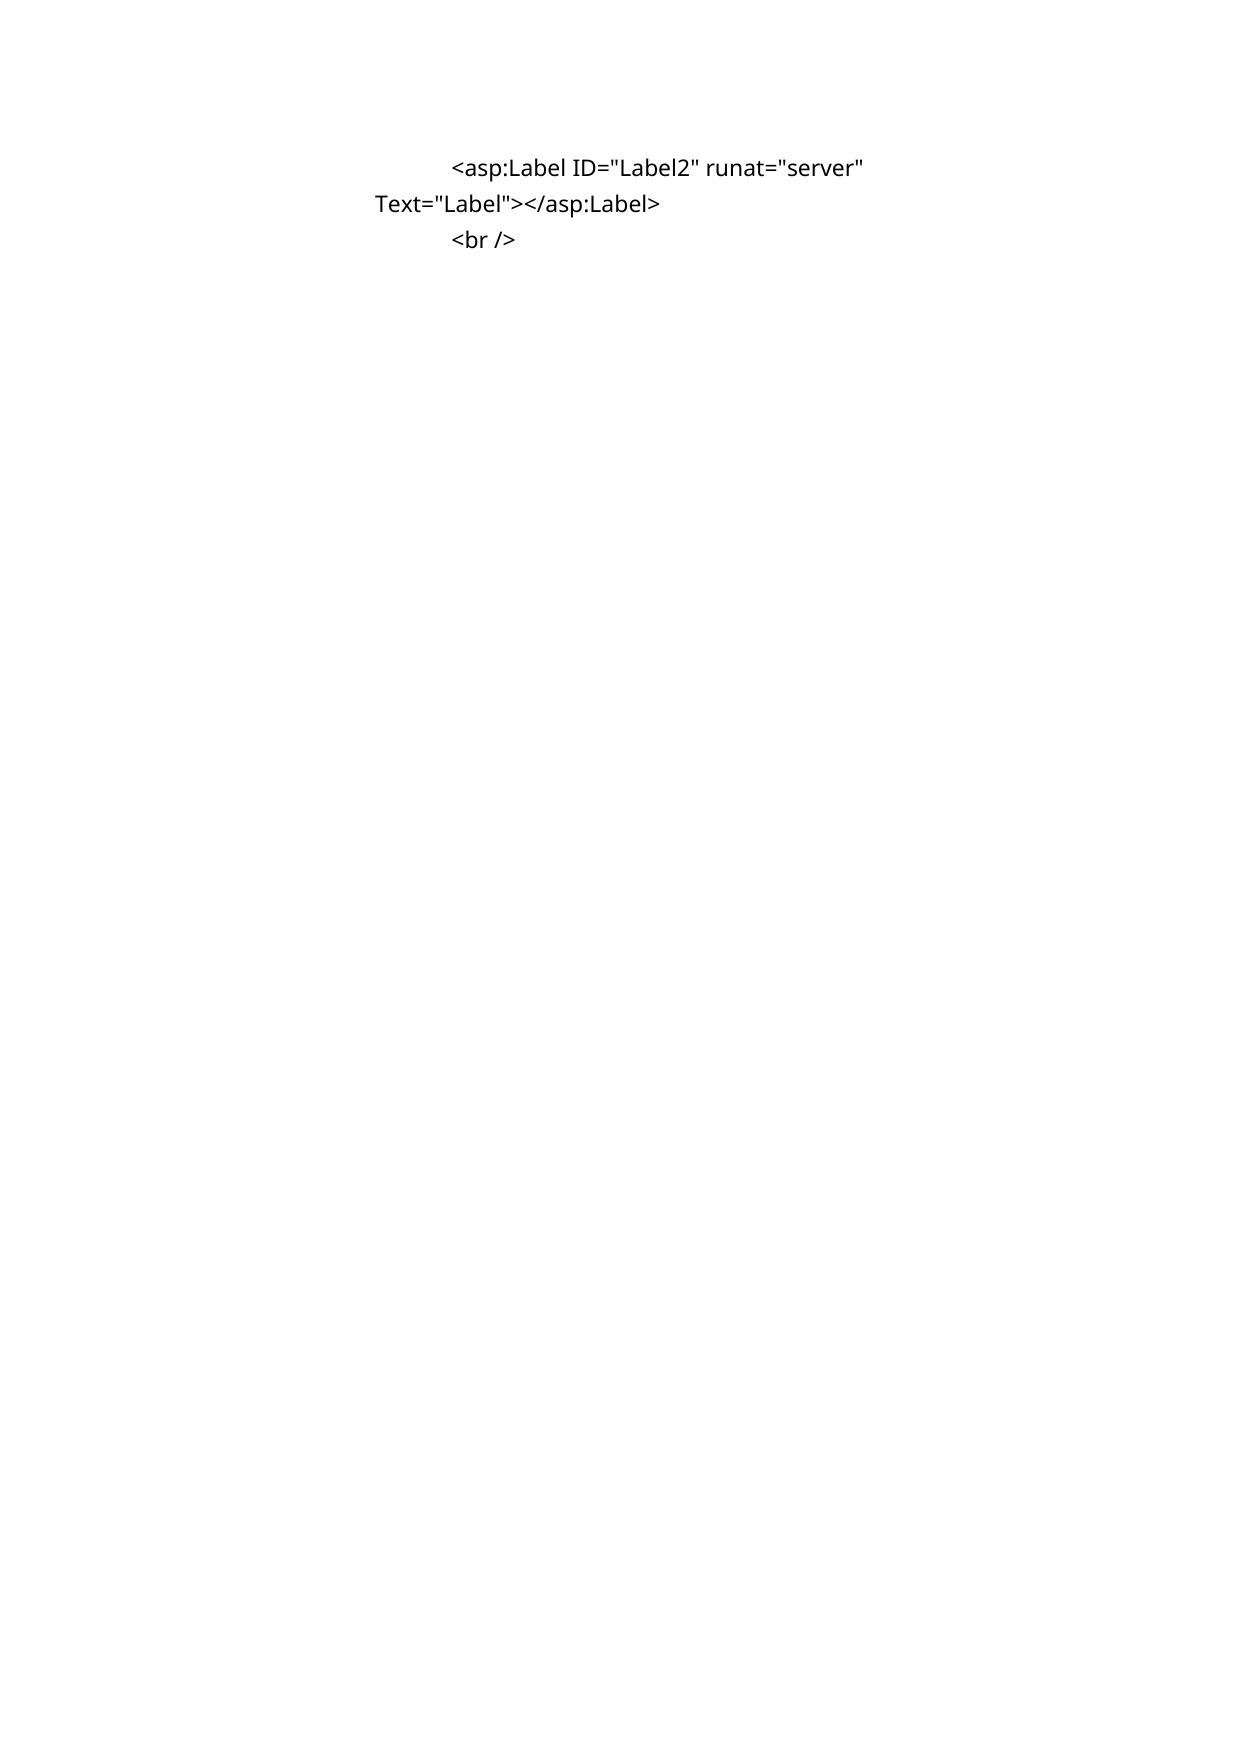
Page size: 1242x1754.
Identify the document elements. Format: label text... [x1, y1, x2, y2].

text <asp:Label ID="Label2" runat="server" Text="Label"></asp:Label> [375, 152, 1033, 219]
text <br /> [451, 224, 1242, 255]
